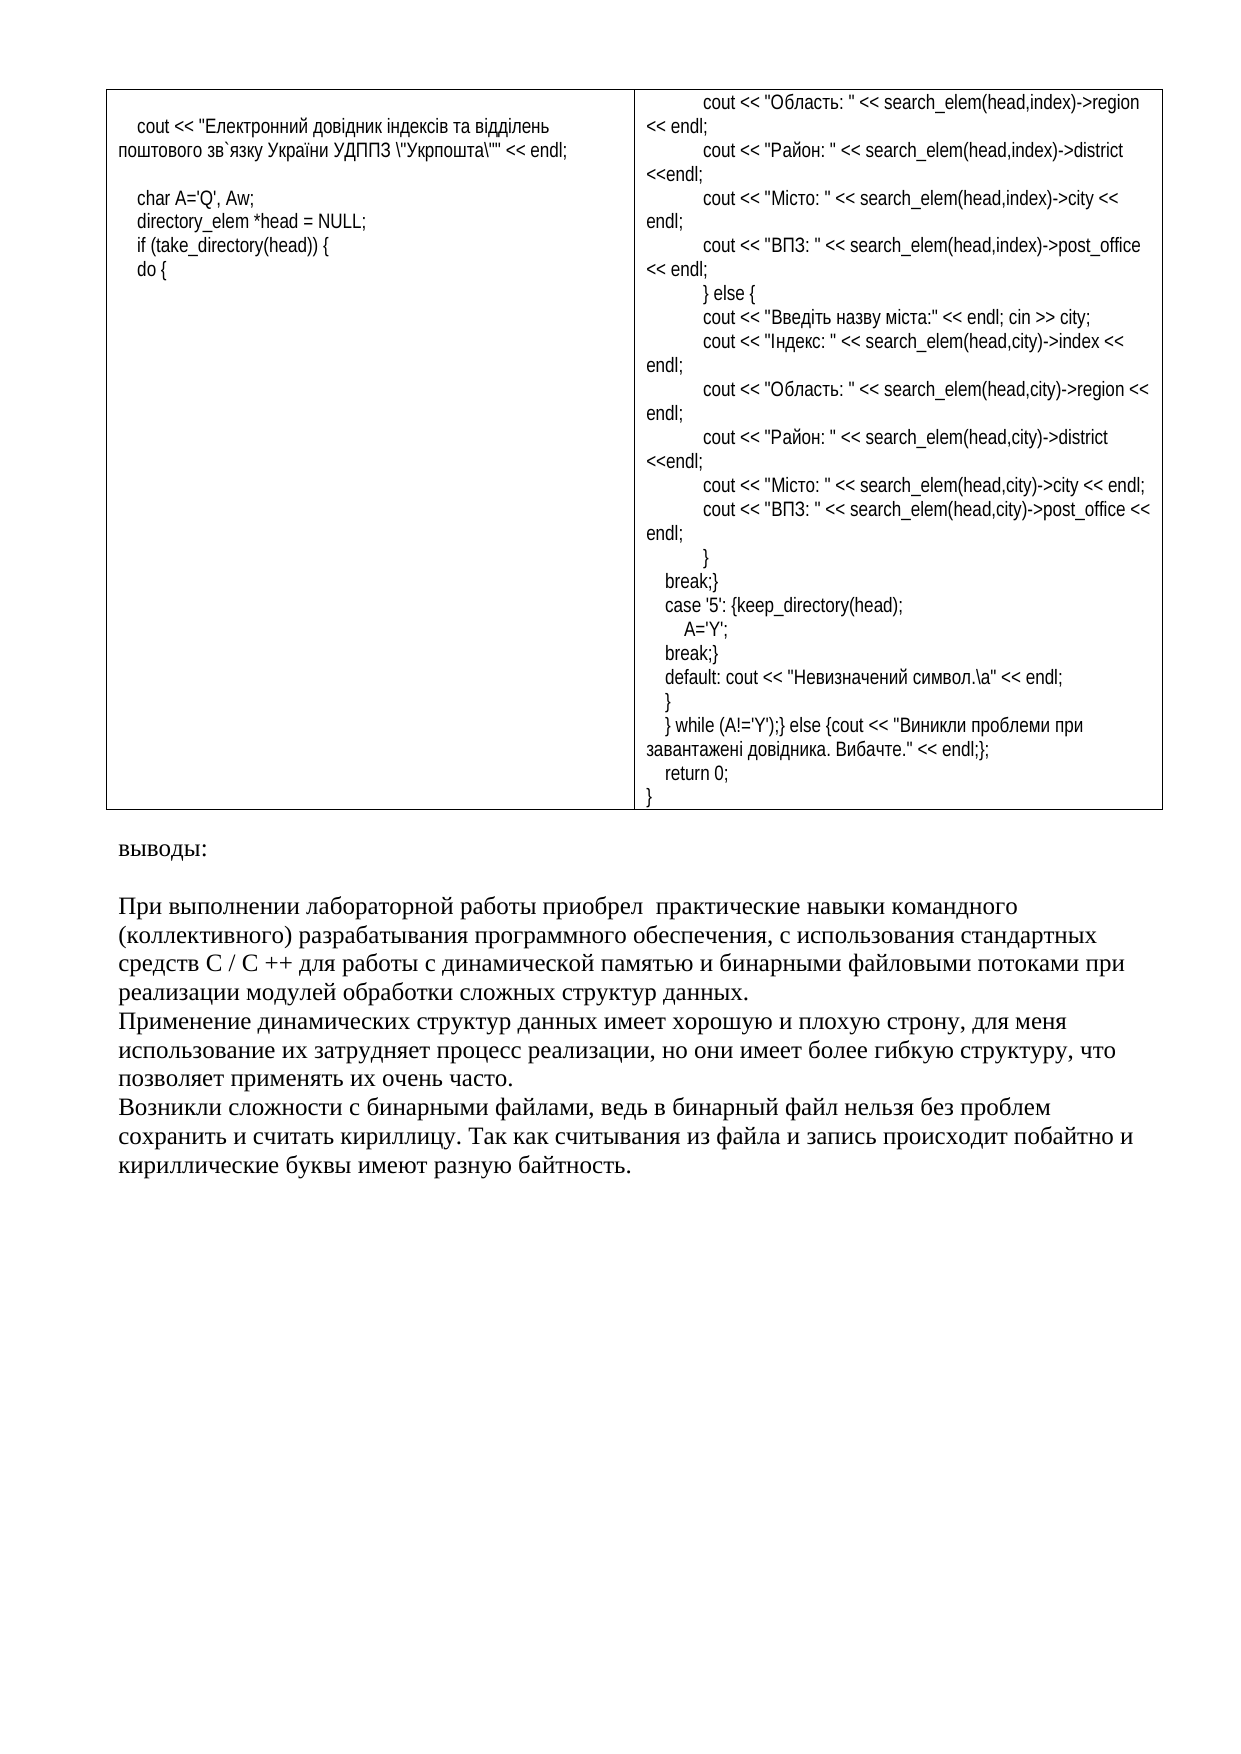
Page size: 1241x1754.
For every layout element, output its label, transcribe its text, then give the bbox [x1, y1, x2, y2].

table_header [107, 90, 634, 808]
text Возникли сложности с бинарными файлами, ведь в бинарный файл нельзя без проблем сохранить и считать кириллицу. Так как считывания из файла и запись происходит побайтно и кириллические буквы имеют разную байтность. [118, 1092, 1152, 1178]
text выводы: [118, 833, 1152, 862]
text При выполнении лабораторной работы приобрел практические навыки командного (коллективного) разрабатывания программного обеспечения, с использования стандартных средств С / С ++ для работы с динамической памятью и бинарными файловыми потоками при реализации модулей обработки сложных структур данных. [118, 891, 1152, 1006]
text Применение динамических структур данных имеет хорошую и плохую строну, для меня использование их затрудняет процесс реализации, но они имеет более гибкую структуру, что позволяет применять их очень часто. [118, 1006, 1152, 1092]
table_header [635, 90, 1162, 808]
